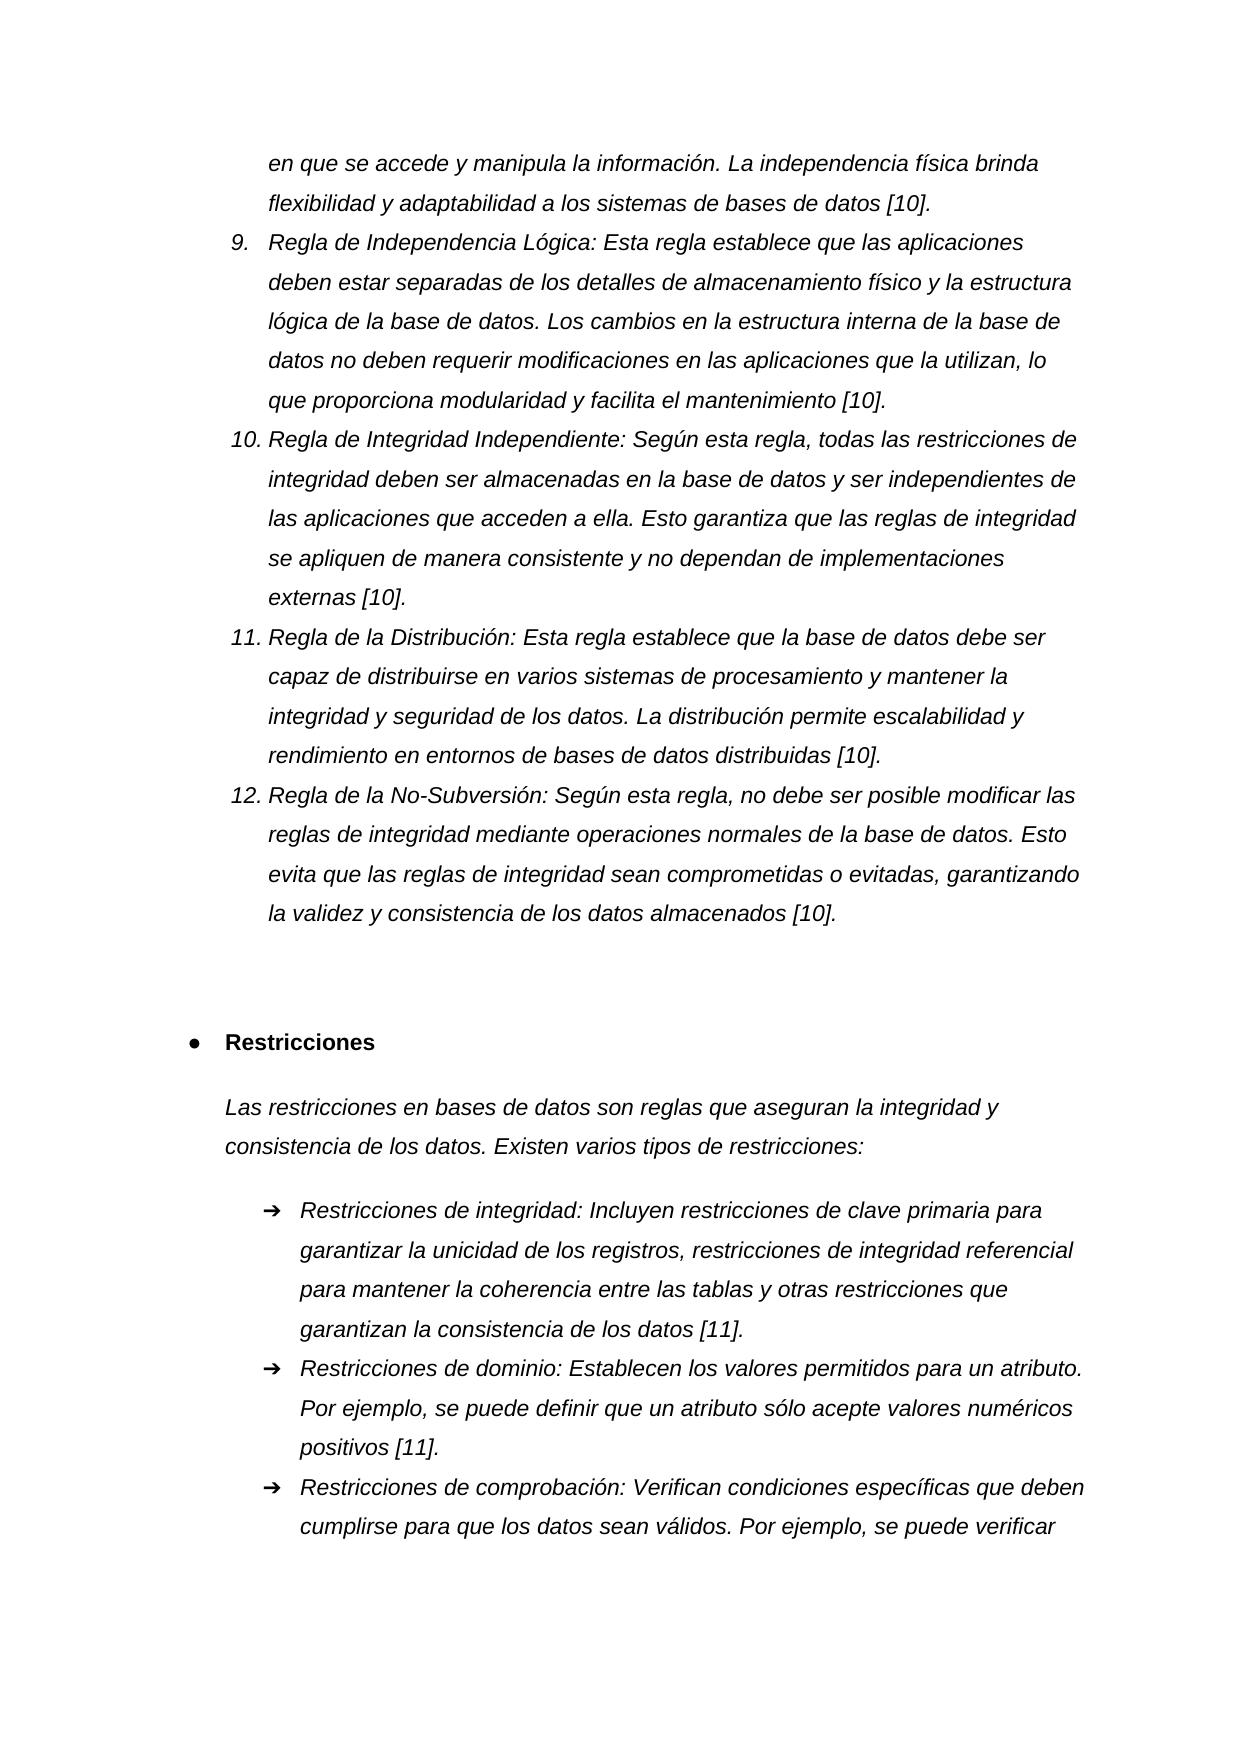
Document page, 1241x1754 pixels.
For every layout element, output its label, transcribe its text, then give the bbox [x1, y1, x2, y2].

text Las restricciones en bases de datos son reglas que aseguran la integridad y consistencia de los datos. Existen varios tipos de restricciones: [225, 1093, 1090, 1159]
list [262, 1474, 1090, 1540]
list Restricciones de dominio: Establecen los valores permitidos para un atributo. Por ejemplo, se puede definir que un atributo sólo acepte valores numéricos positivos [11]. [262, 1355, 1090, 1461]
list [231, 150, 1090, 216]
list Regla de Independencia Lógica: Esta regla establece que las aplicaciones deben estar separadas de los detalles de almacenamiento físico y la estructura lógica de la base de datos. Los cambios en la estructura interna de la base de datos no deben requerir modificaciones en las aplicaciones que la utilizan, lo que proporciona modularidad y facilita el mantenimiento [10]. [231, 229, 1090, 413]
list Restricciones de integridad: Incluyen restricciones de clave primaria para garantizar la unicidad de los registros, restricciones de integridad referencial para mantener la coherencia entre las tablas y otras restricciones que garantizan la consistencia de los datos [11]. [262, 1197, 1090, 1342]
list Regla de la Distribución: Esta regla establece que la base de datos debe ser capaz de distribuirse en varios sistemas de procesamiento y mantener la integridad y seguridad de los datos. La distribución permite escalabilidad y rendimiento en entornos de bases de datos distribuidas [10]. [231, 624, 1090, 768]
list Restricciones [187, 1029, 1090, 1055]
list Regla de Integridad Independiente: Según esta regla, todas las restricciones de integridad deben ser almacenadas en la base de datos y ser independientes de las aplicaciones que acceden a ella. Esto garantiza que las reglas de integridad se apliquen de manera consistente y no dependan de implementaciones externas [10]. [231, 426, 1090, 611]
list Regla de la No-Subversión: Según esta regla, no debe ser posible modificar las reglas de integridad mediante operaciones normales de la base de datos. Esto evita que las reglas de integridad sean comprometidas o evitadas, garantizando la validez y consistencia de los datos almacenados [10]. [231, 782, 1090, 926]
